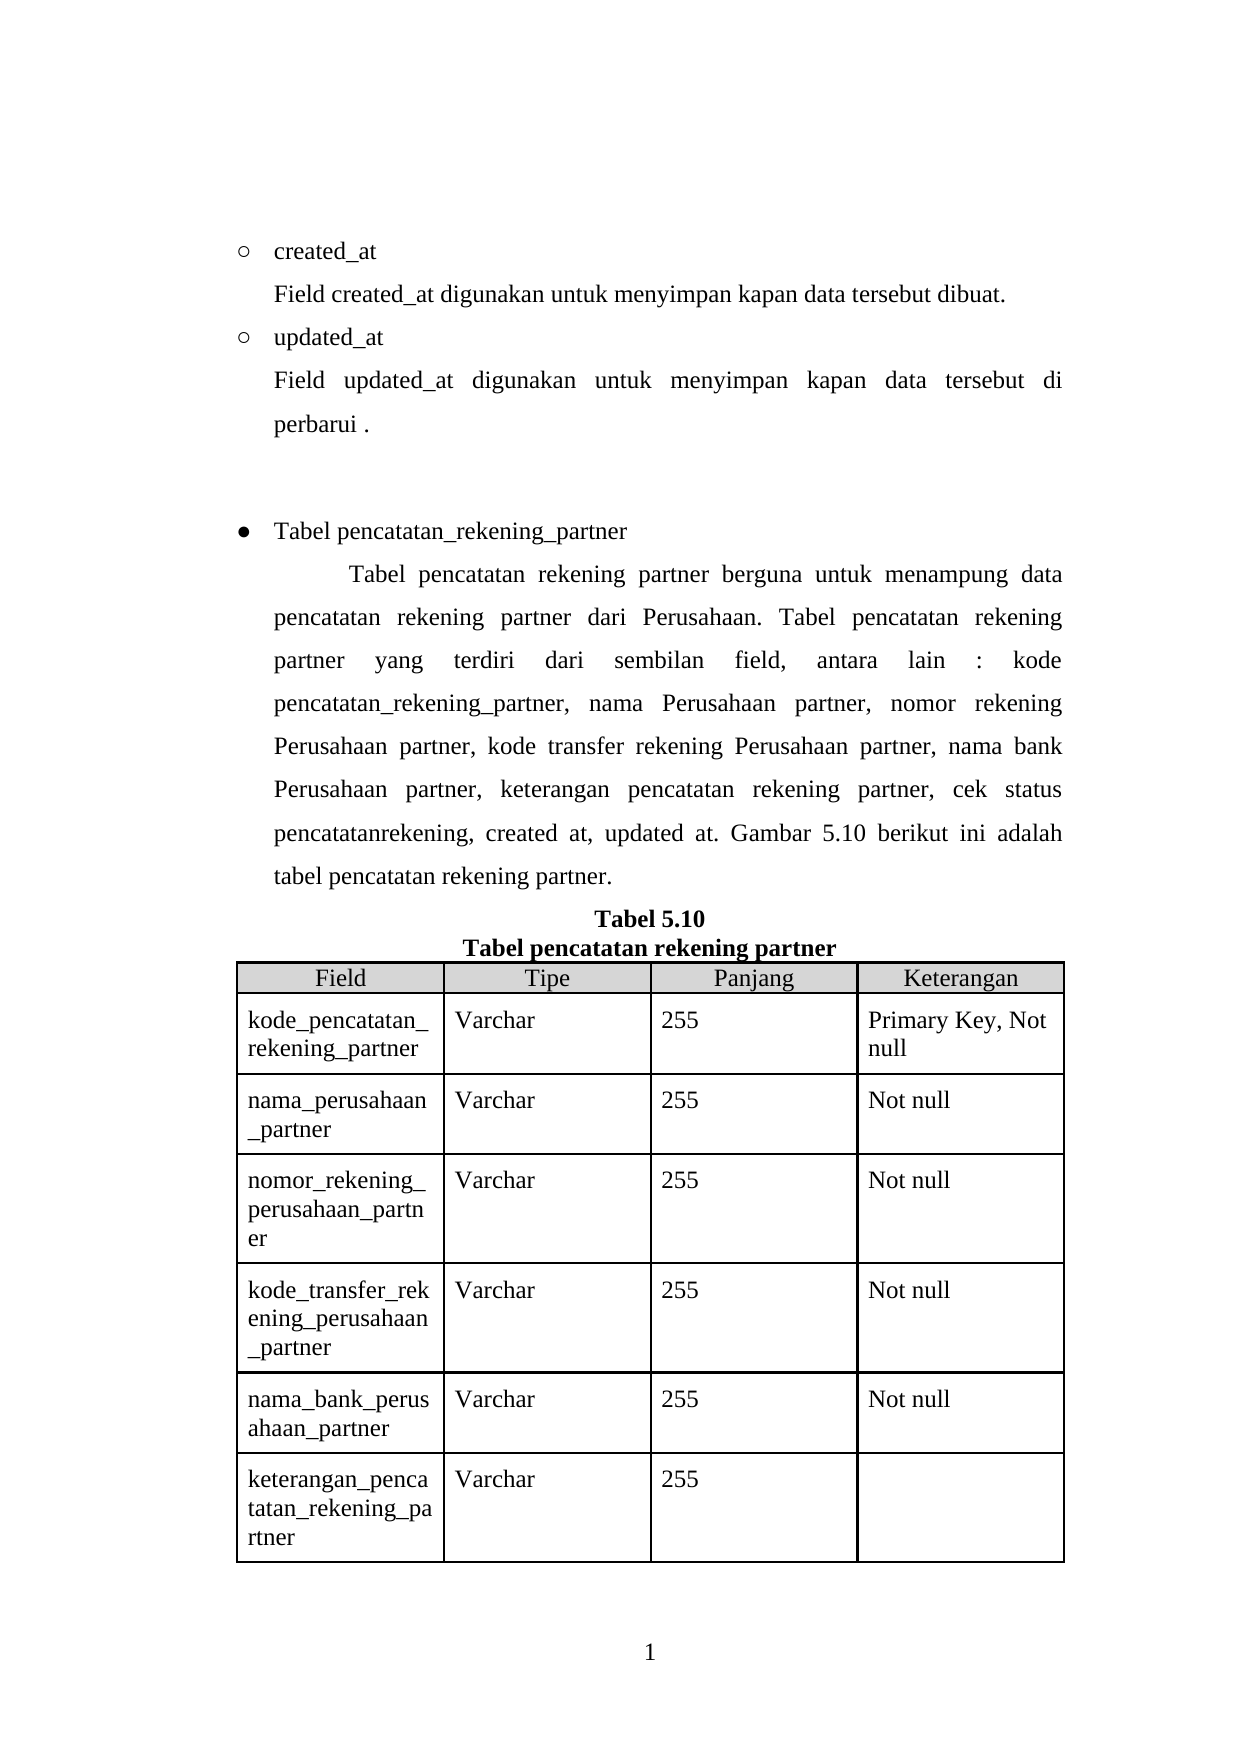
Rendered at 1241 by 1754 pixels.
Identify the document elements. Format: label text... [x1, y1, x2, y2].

table_header Panjang [652, 964, 856, 992]
table_cell 255 [652, 1454, 856, 1561]
table_cell 255 [652, 1155, 856, 1262]
table_cell [859, 1454, 1063, 1561]
text Tabel pencatatan rekening partner [236, 933, 1063, 961]
table_cell nama_bank_perusahaan_partner [238, 1374, 443, 1452]
table_cell Not null [859, 1264, 1063, 1371]
list Tabel pencatatan_rekening_partner [236, 516, 1063, 544]
table_cell Not null [859, 1374, 1063, 1452]
table_cell Varchar [445, 1454, 650, 1561]
list updated_at [236, 322, 1063, 351]
table_cell 255 [652, 1374, 856, 1452]
table_header Field [238, 964, 443, 992]
table_cell Varchar [445, 1374, 650, 1452]
table_cell Varchar [445, 1155, 650, 1262]
text Field updated_at digunakan untuk menyimpan kapan data tersebut di perbarui . [274, 366, 1063, 437]
table_cell Not null [859, 1155, 1063, 1262]
table_cell Varchar [445, 1264, 650, 1371]
table_cell kode_pencatatan_rekening_partner [238, 994, 443, 1073]
text Field created_at digunakan untuk menyimpan kapan data tersebut dibuat. [274, 279, 1063, 308]
table_header Tipe [445, 964, 650, 992]
table_cell 255 [652, 1264, 856, 1371]
table_cell Not null [859, 1075, 1063, 1153]
table_cell nama_perusahaan_partner [238, 1075, 443, 1153]
text Tabel 5.10 [236, 904, 1063, 933]
table_cell 255 [652, 994, 856, 1073]
table_cell kode_transfer_rekening_perusahaan_partner [238, 1264, 443, 1371]
table_header Keterangan [859, 964, 1063, 992]
table_cell Varchar [445, 994, 650, 1073]
table_cell nomor_rekening_perusahaan_partner [238, 1155, 443, 1262]
table_cell 255 [652, 1075, 856, 1153]
text Tabel pencatatan rekening partner berguna untuk menampung data pencatatan rekening partner dari Perusahaan. Tabel pencatatan rekening partner yang terdiri dari sembilan field, antara lain : kode pencatatan_rekening_partner, nama Perusahaan partner, nomor rekening Perusahaan partner, kode transfer rekening Perusahaan partner, nama bank Perusahaan partner, keterangan pencatatan rekening partner, cek status pencatatanrekening, created at, updated at. Gambar 5.10 berikut ini adalah tabel pencatatan rekening partner. [274, 559, 1063, 889]
table_cell keterangan_pencatatan_rekening_partner [238, 1454, 443, 1561]
table_cell Primary Key, Not null [859, 994, 1063, 1073]
table_cell Varchar [445, 1075, 650, 1153]
list created_at [236, 236, 1063, 265]
